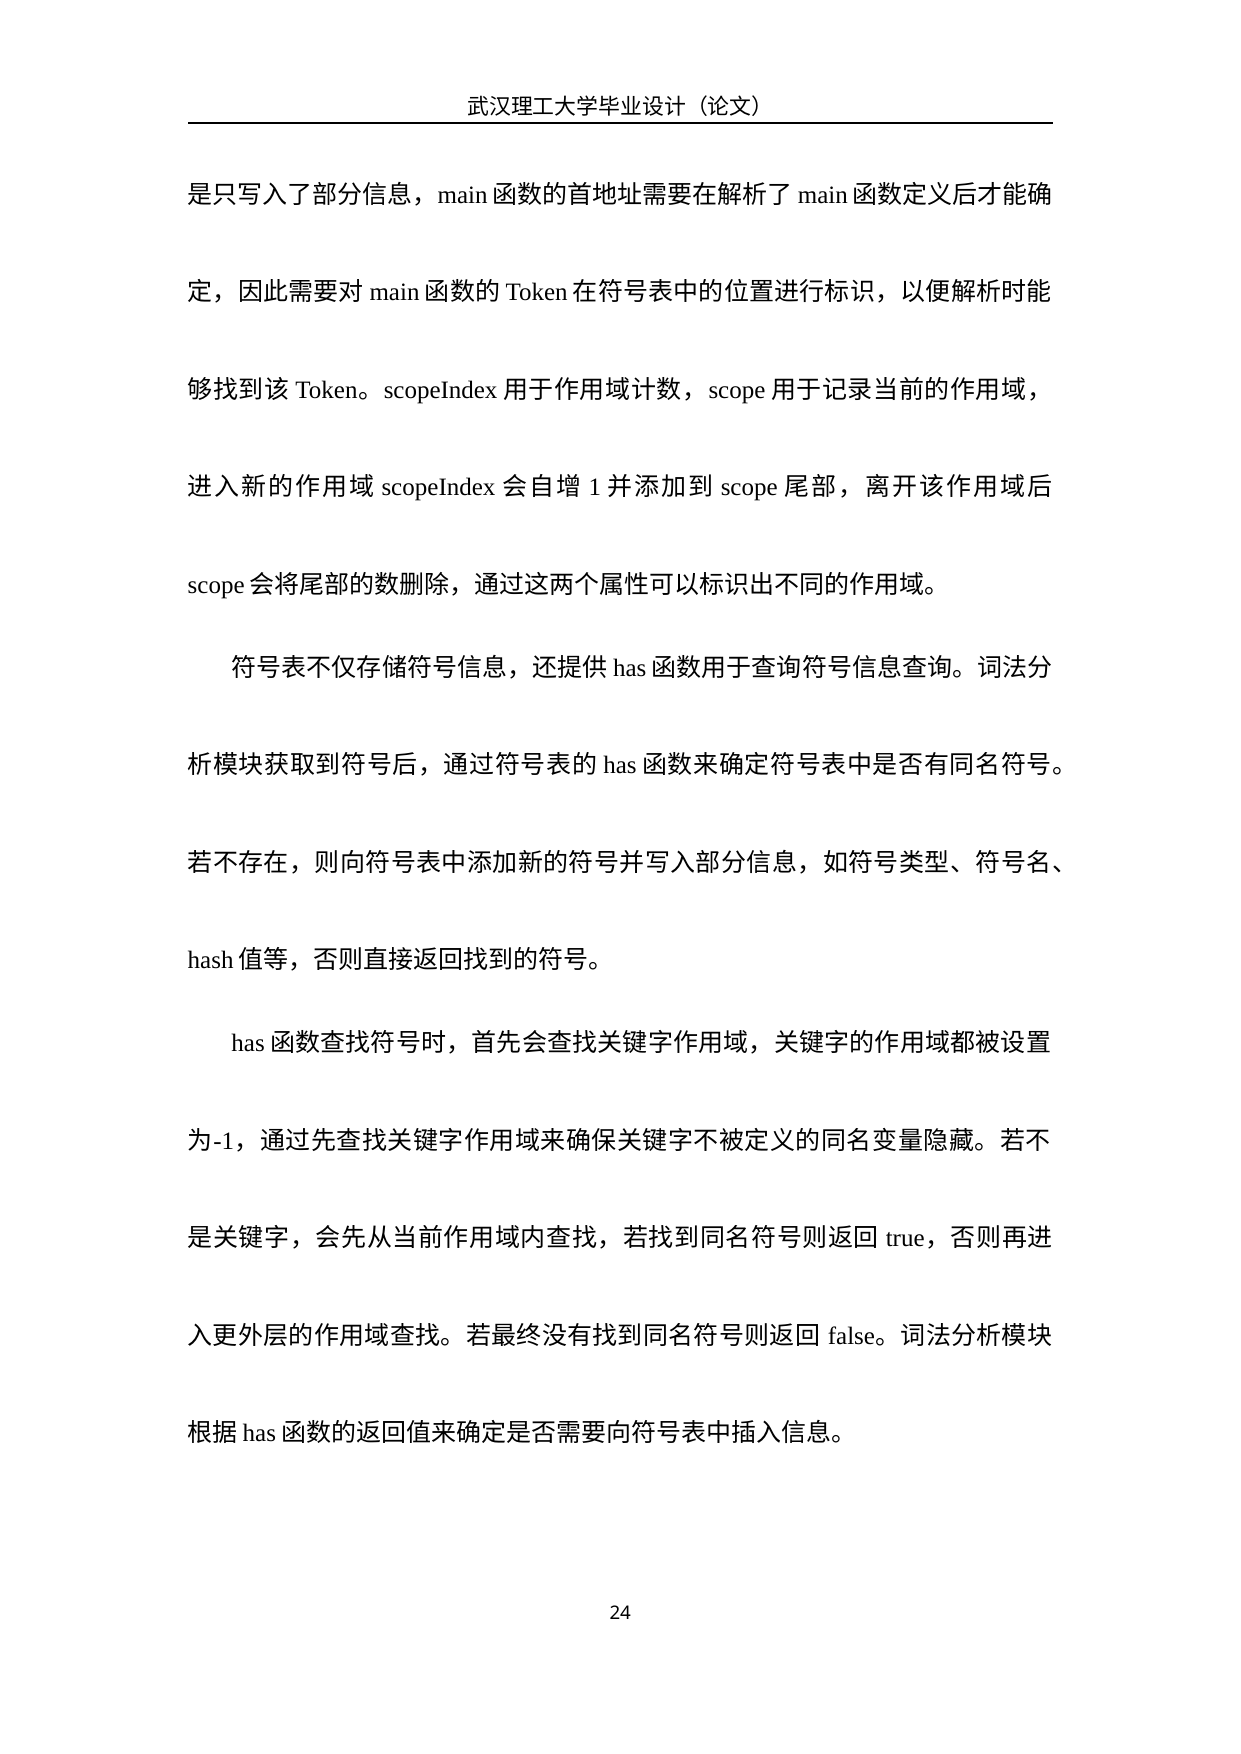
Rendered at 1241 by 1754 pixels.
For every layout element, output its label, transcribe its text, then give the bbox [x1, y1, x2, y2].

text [187, 160, 1053, 615]
text 符号表不仅存储符号信息，还提供has函数用于查询符号信息查询。词法分析模块获取到符号后，通过符号表的has函数来确定符号表中是否有同名符号。若不存在，则向符号表中添加新的符号并写入部分信息，如符号类型、符号名、hash值等，否则直接返回找到的符号。 [187, 633, 1053, 990]
text has函数查找符号时，首先会查找关键字作用域，关键字的作用域都被设置为-1，通过先查找关键字作用域来确保关键字不被定义的同名变量隐藏。若不是关键字，会先从当前作用域内查找，若找到同名符号则返回true，否则再进入更外层的作用域查找。若最终没有找到同名符号则返回false。词法分析模块根据has函数的返回值来确定是否需要向符号表中插入信息。 [187, 1008, 1053, 1463]
